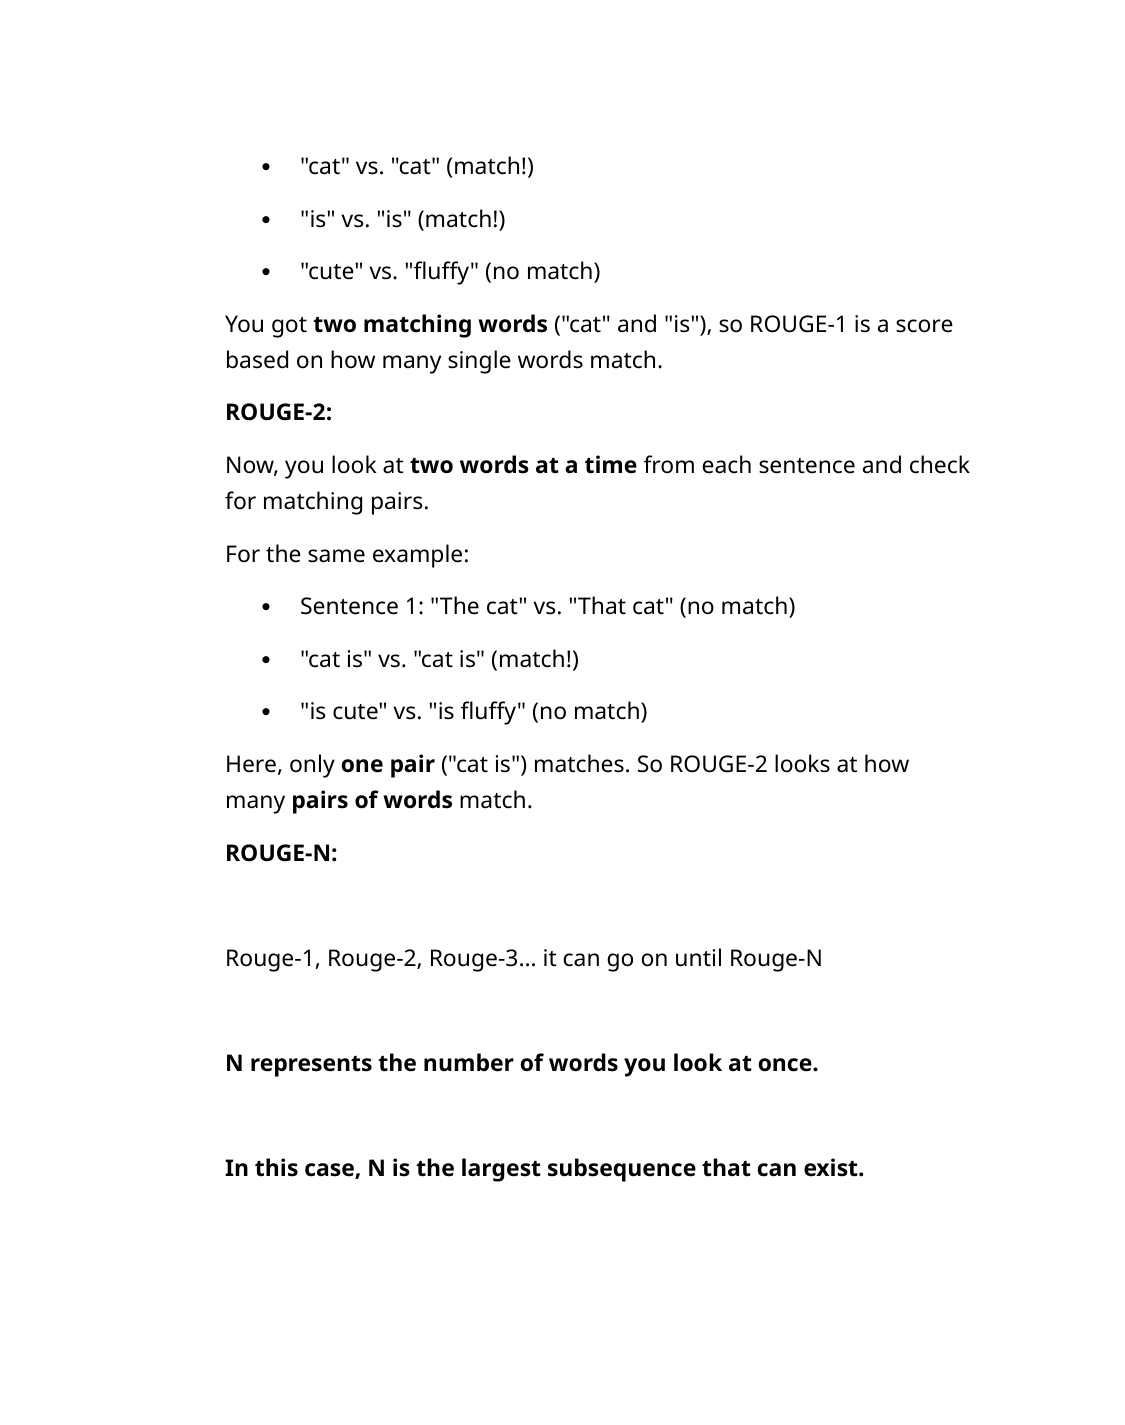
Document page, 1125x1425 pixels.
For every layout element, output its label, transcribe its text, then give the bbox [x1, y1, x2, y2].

list "is" vs. "is" (match!) [262, 203, 975, 234]
text In this case, N is the largest subsequence that can exist. [225, 1152, 975, 1183]
text ROUGE-2: [225, 396, 975, 428]
text Rouge-1, Rouge-2, Rouge-3… it can go on until Rouge-N [225, 942, 975, 973]
list "is cute" vs. "is fluffy" (no match) [262, 695, 975, 727]
list "cat" vs. "cat" (match!) [262, 150, 975, 181]
list "cute" vs. "fluffy" (no match) [262, 255, 975, 286]
text Here, only one pair ("cat is") matches. So ROUGE-2 looks at how many pairs of words match. [225, 748, 975, 815]
text ROUGE-N: [225, 836, 975, 868]
text Now, you look at two words at a time from each sentence and check for matching pairs. [225, 449, 975, 516]
list Sentence 1: "The cat" vs. "That cat" (no match) [262, 590, 975, 621]
text For the same example: [225, 537, 975, 569]
text N represents the number of words you look at once. [225, 1047, 975, 1078]
text You got two matching words ("cat" and "is"), so ROUGE-1 is a score based on how many single words match. [225, 308, 975, 375]
list "cat is" vs. "cat is" (match!) [262, 643, 975, 674]
